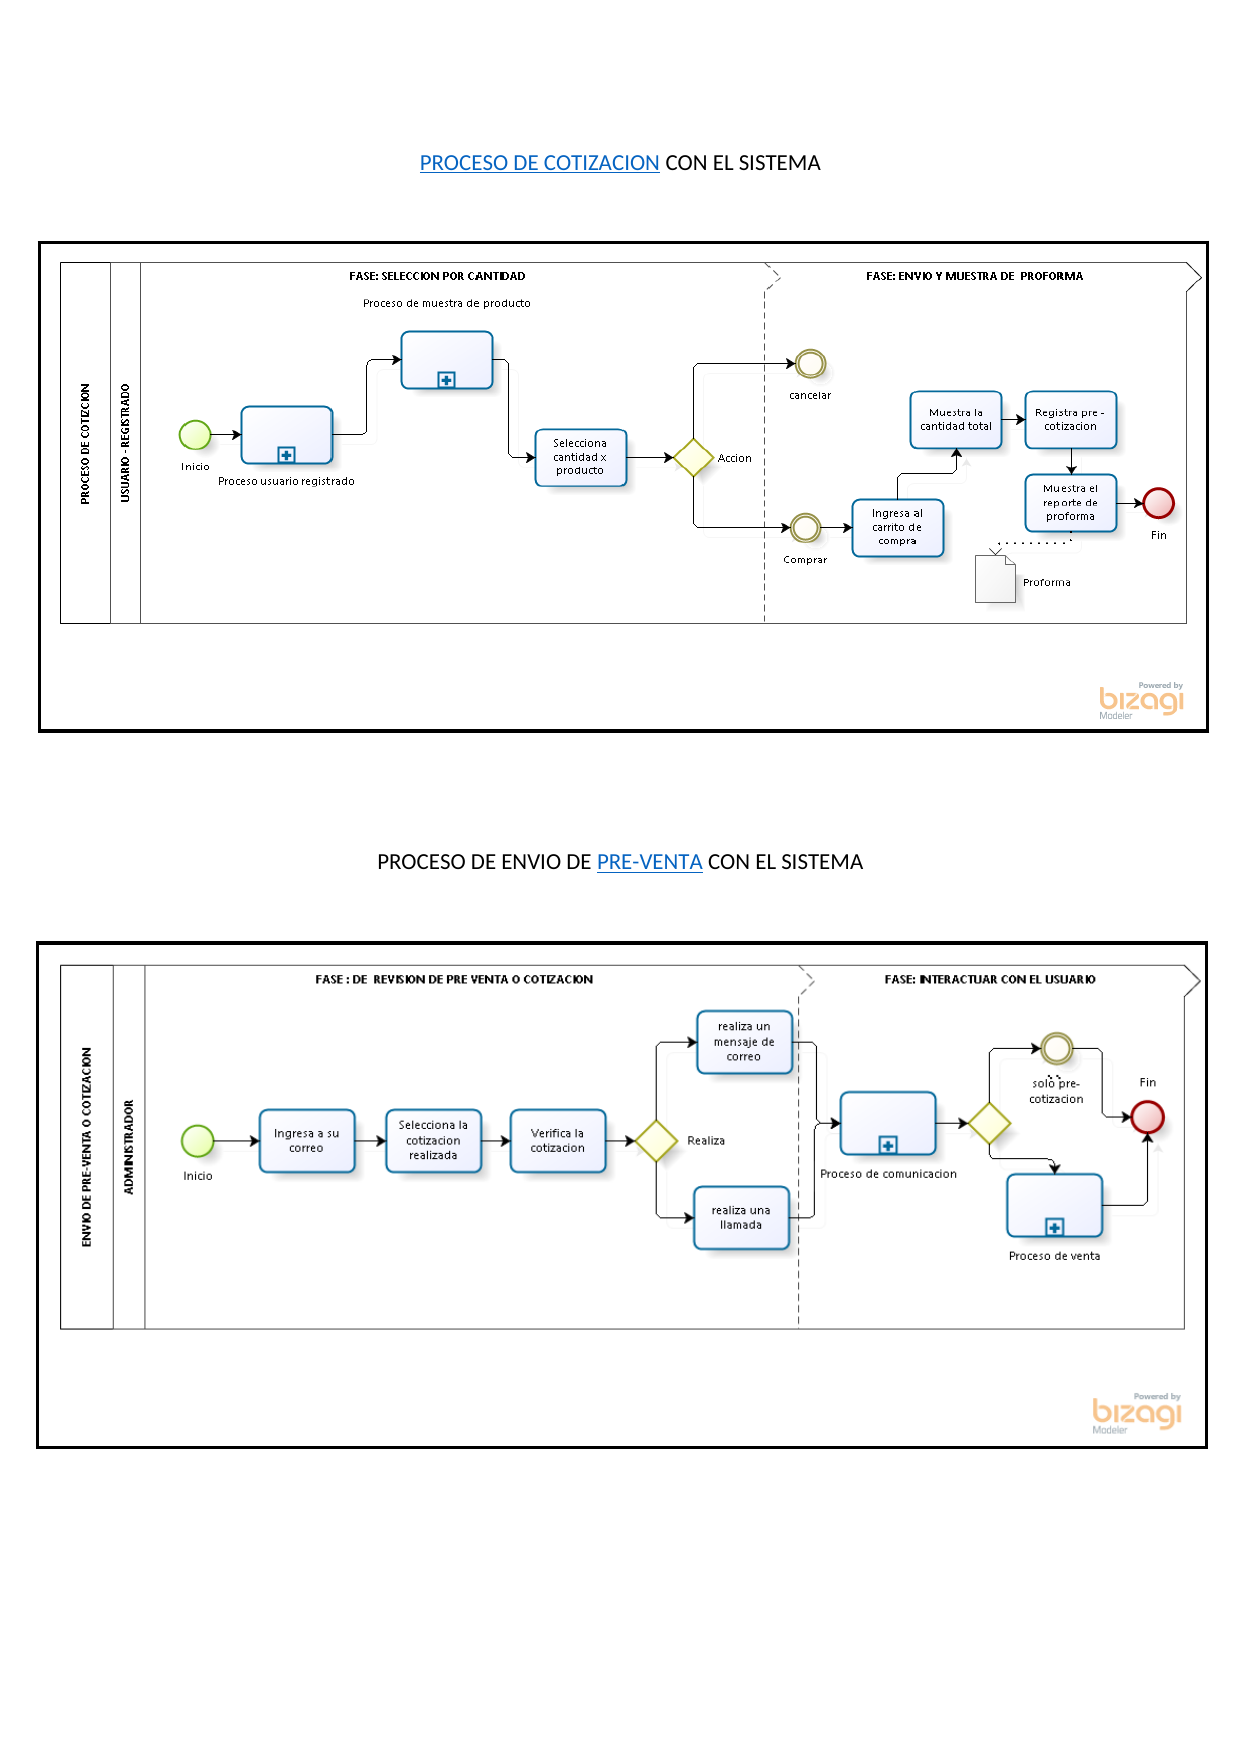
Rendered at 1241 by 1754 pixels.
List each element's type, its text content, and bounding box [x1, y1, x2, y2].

text PROCESO DE ENVIO DE PRE-VENTA CON EL SISTEMA [177, 847, 1063, 876]
picture [41, 244, 1206, 729]
picture [39, 945, 1205, 1446]
text PROCESO DE COTIZACION CON EL SISTEMA [177, 148, 1063, 176]
